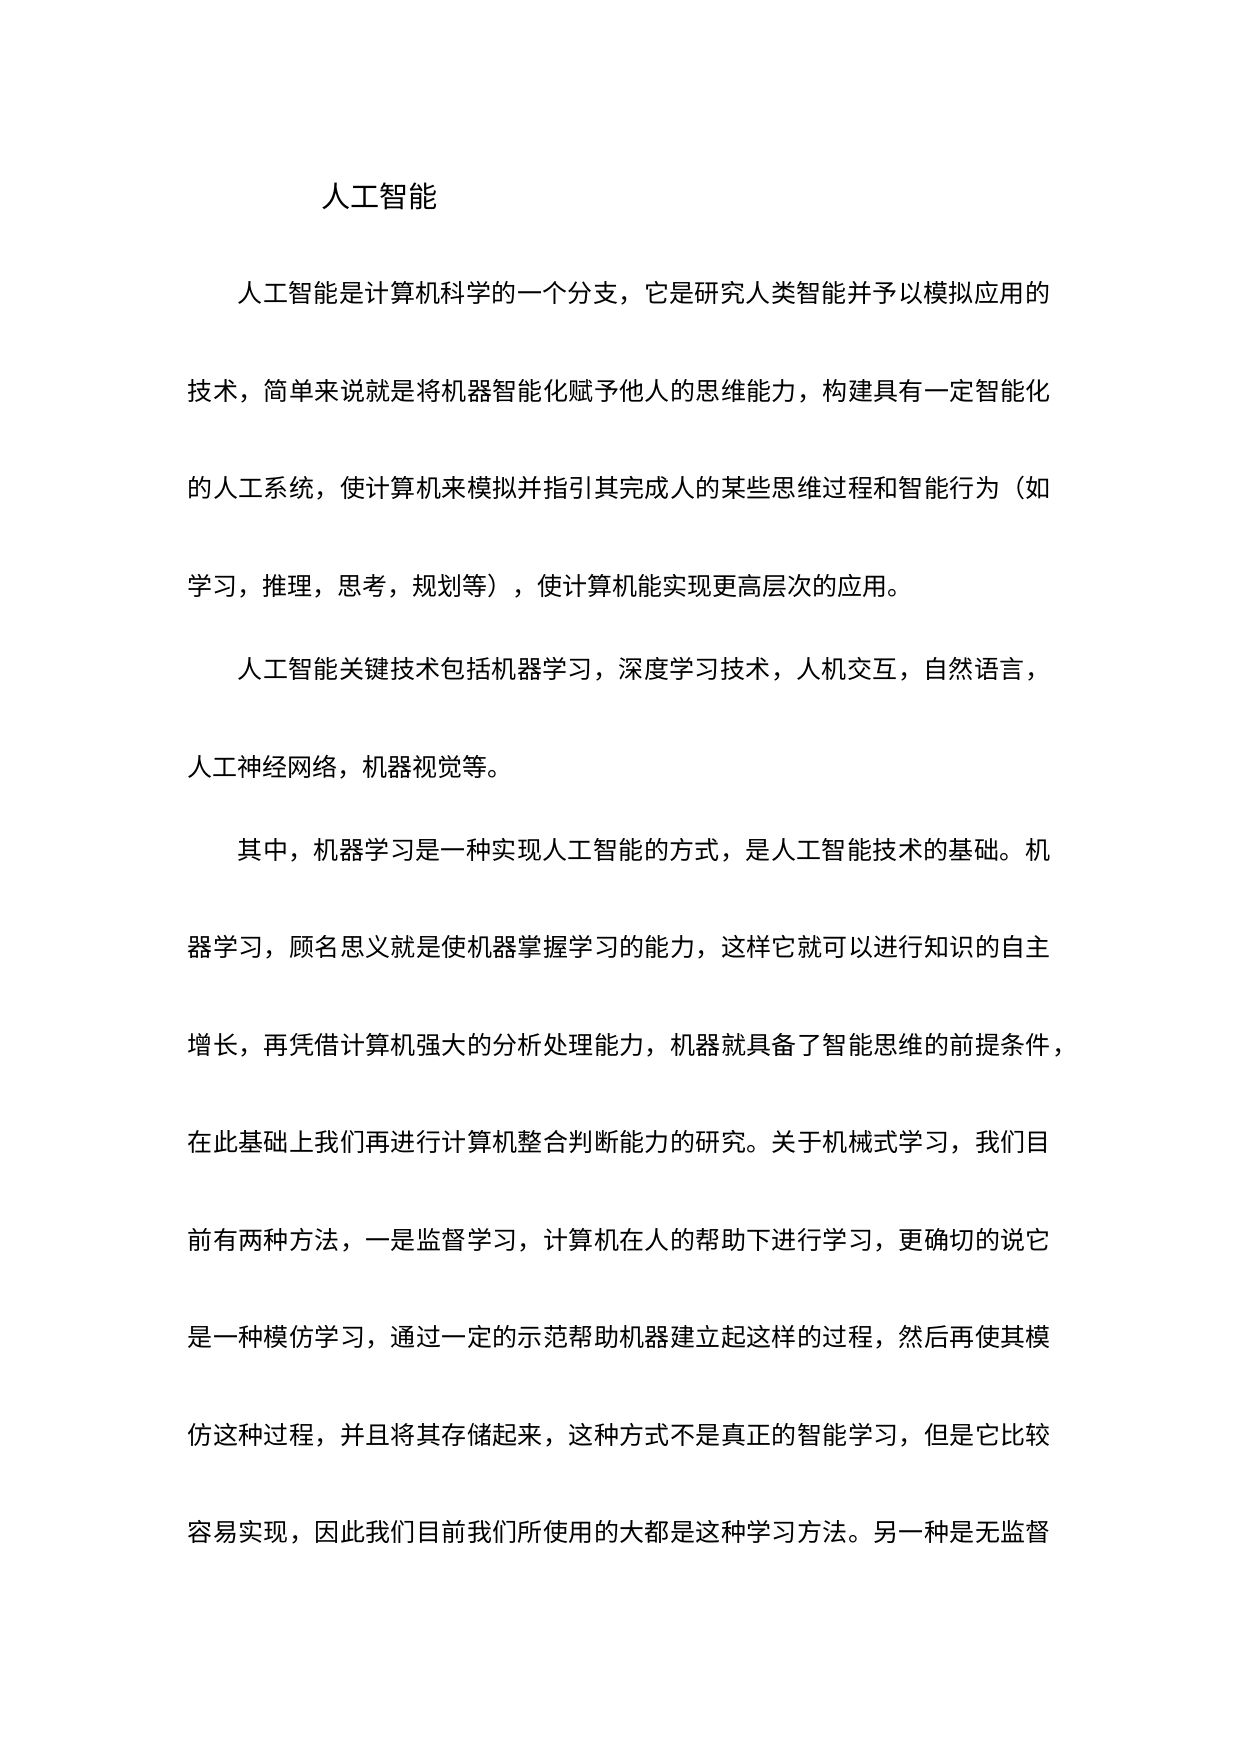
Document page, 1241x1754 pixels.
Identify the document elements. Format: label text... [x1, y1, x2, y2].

text 人工智能是计算机科学的一个分支，它是研究人类智能并予以模拟应用的技术，简单来说就是将机器智能化赋予他人的思维能力，构建具有一定智能化的人工系统，使计算机来模拟并指引其完成人的某些思维过程和智能行为（如学习，推理，思考，规划等），使计算机能实现更高层次的应用。 [187, 259, 1053, 617]
text 人工智能 [187, 162, 1053, 227]
text 人工智能关键技术包括机器学习，深度学习技术，人机交互，自然语言，人工神经网络，机器视觉等。 [187, 635, 1053, 798]
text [187, 816, 1053, 1563]
